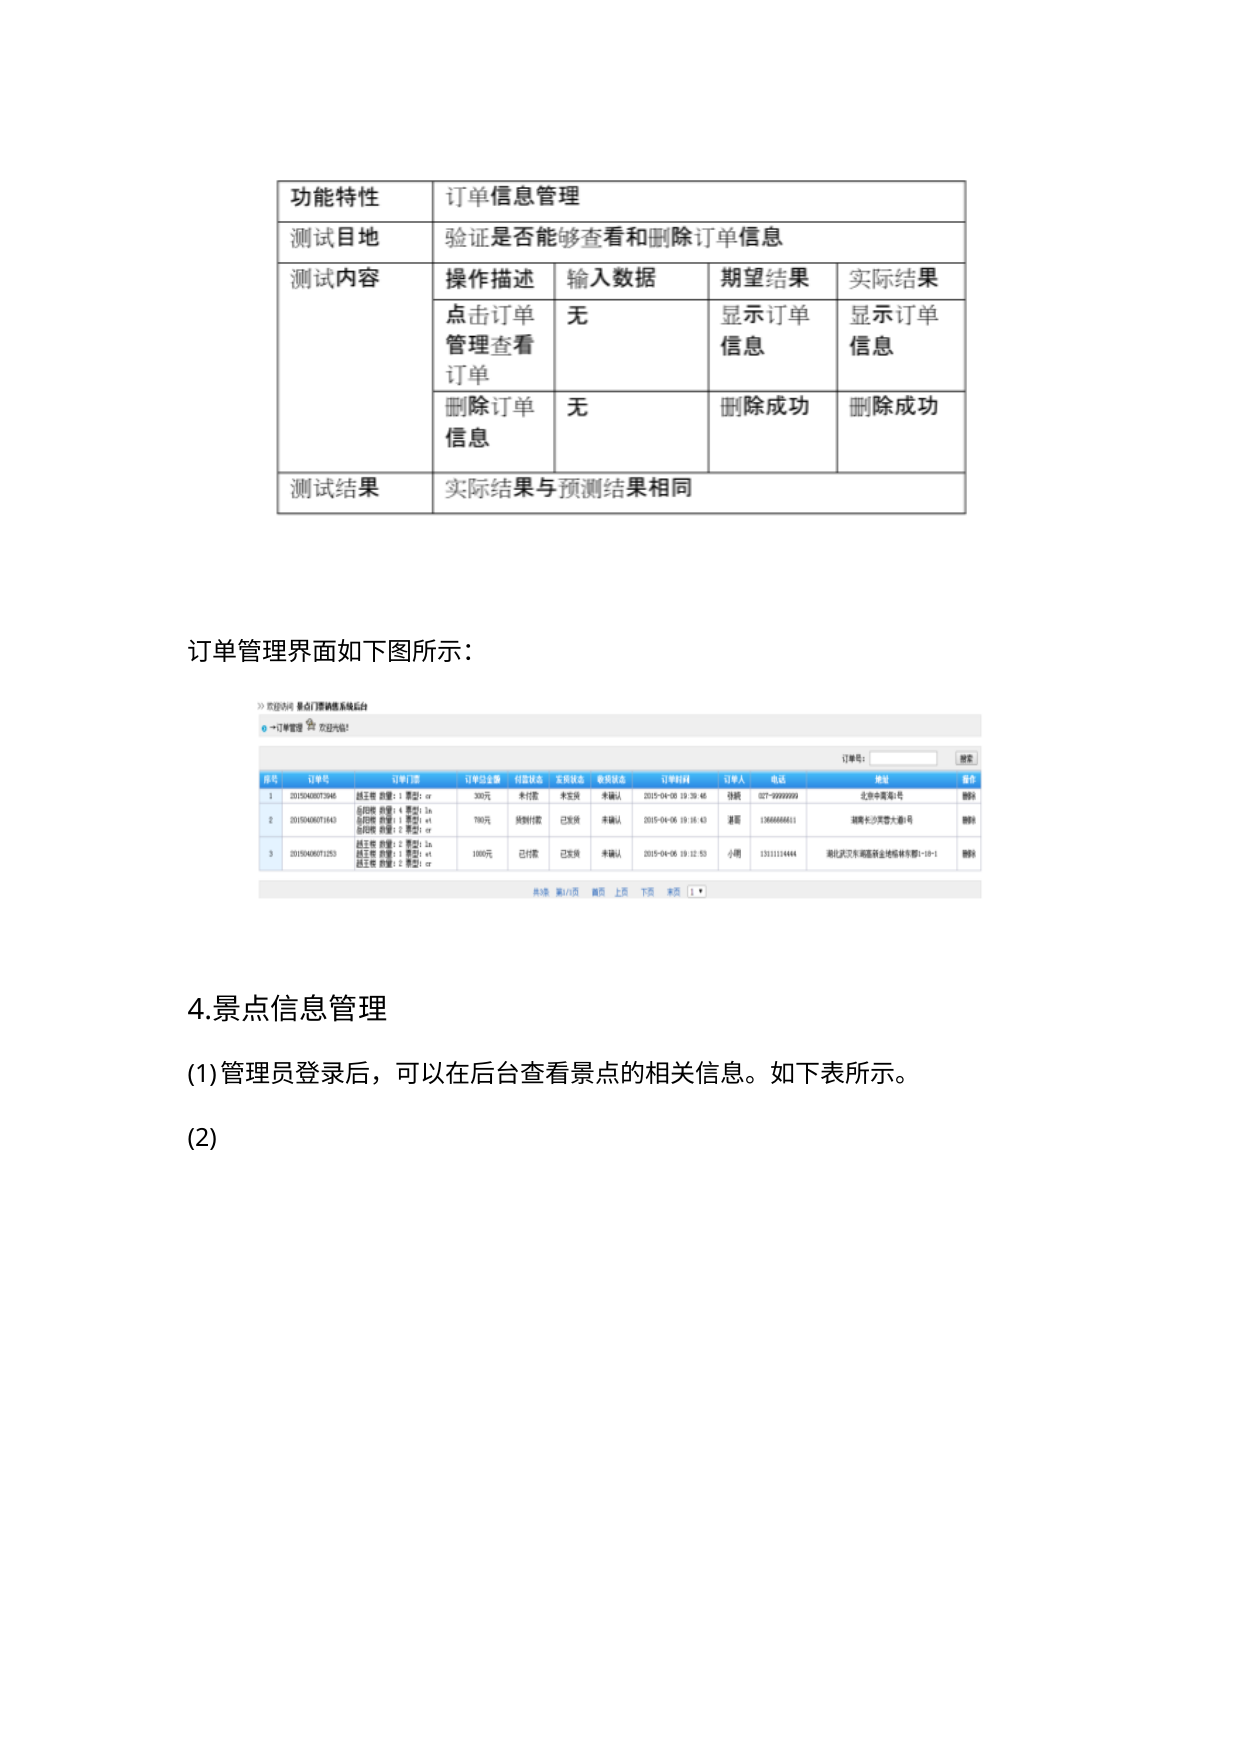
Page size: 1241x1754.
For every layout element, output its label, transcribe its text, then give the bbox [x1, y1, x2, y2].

list 4.景点信息管理 [187, 974, 1053, 1039]
list 订单管理界面如下图所示： [187, 617, 1053, 682]
list 管理员登录后，可以在后台查看景点的相关信息。如下表所示。 [187, 1039, 1053, 1104]
picture [233, 162, 1007, 531]
picture [252, 682, 988, 911]
